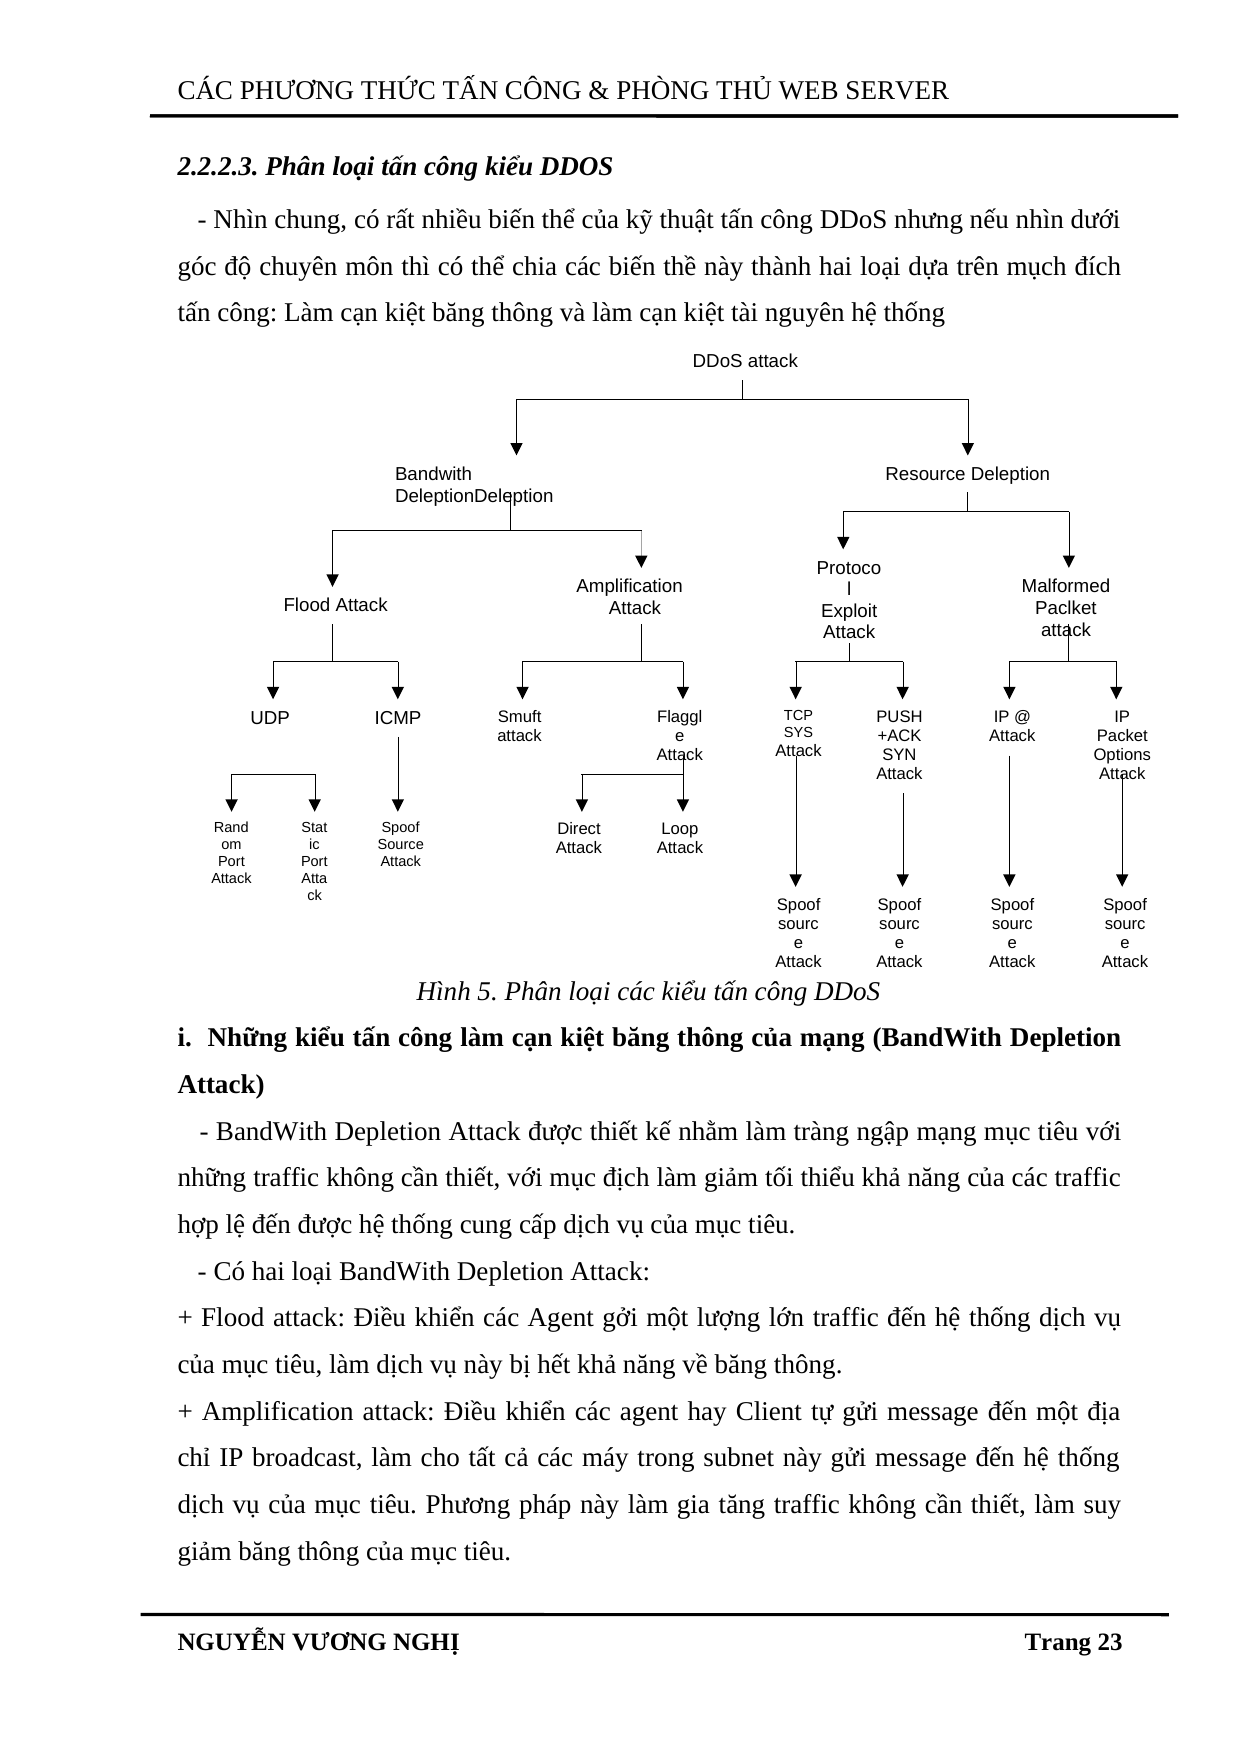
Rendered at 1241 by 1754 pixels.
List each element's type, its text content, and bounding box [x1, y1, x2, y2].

text - Nhìn chung, có rất nhiều biến thể của kỹ thuật tấn công DDoS nhưng nếu nhìn dưới góc độ chuyên môn thì có thể chia các biến thề này thành hai loại dựa trên mụch đích tấn công: Làm cạn kiệt băng thông và làm cạn kiệt tài nguyên hệ thống [177, 203, 1122, 327]
text + Flood attack: Điều khiển các Agent gởi một lượng lớn traffic đến hệ thống dịch vụ của mục tiêu, làm dịch vụ này bị hết khả năng về băng thông. [177, 1301, 1122, 1379]
text + Amplification attack: Điều khiển các agent hay Client tự gửi message đến một địa chỉ IP broadcast, làm cho tất cả các máy trong subnet này gửi message đến hệ thống dịch vụ của mục tiêu. Phương pháp này làm gia tăng traffic không cần thiết, làm suy giảm băng thông của mục tiêu. [177, 1395, 1122, 1566]
text - BandWith Depletion Attack được thiết kế nhằm làm tràng ngập mạng mục tiêu với những traffic không cần thiết, với mục địch làm giảm tối thiểu khả năng của các traffic hợp lệ đến được hệ thống cung cấp dịch vụ của mục tiêu. [177, 1115, 1122, 1239]
text - Có hai loại BandWith Depletion Attack: [177, 1255, 1122, 1286]
subtitle 2.2.2.3. Phân loại tấn công kiểu DDOS [177, 150, 1122, 181]
text i. Những kiểu tấn công làm cạn kiệt băng thông của mạng (BandWith Depletion Attack) [177, 1021, 1122, 1099]
text Hình 5. Phân loại các kiểu tấn công DDoS [177, 975, 1122, 1006]
